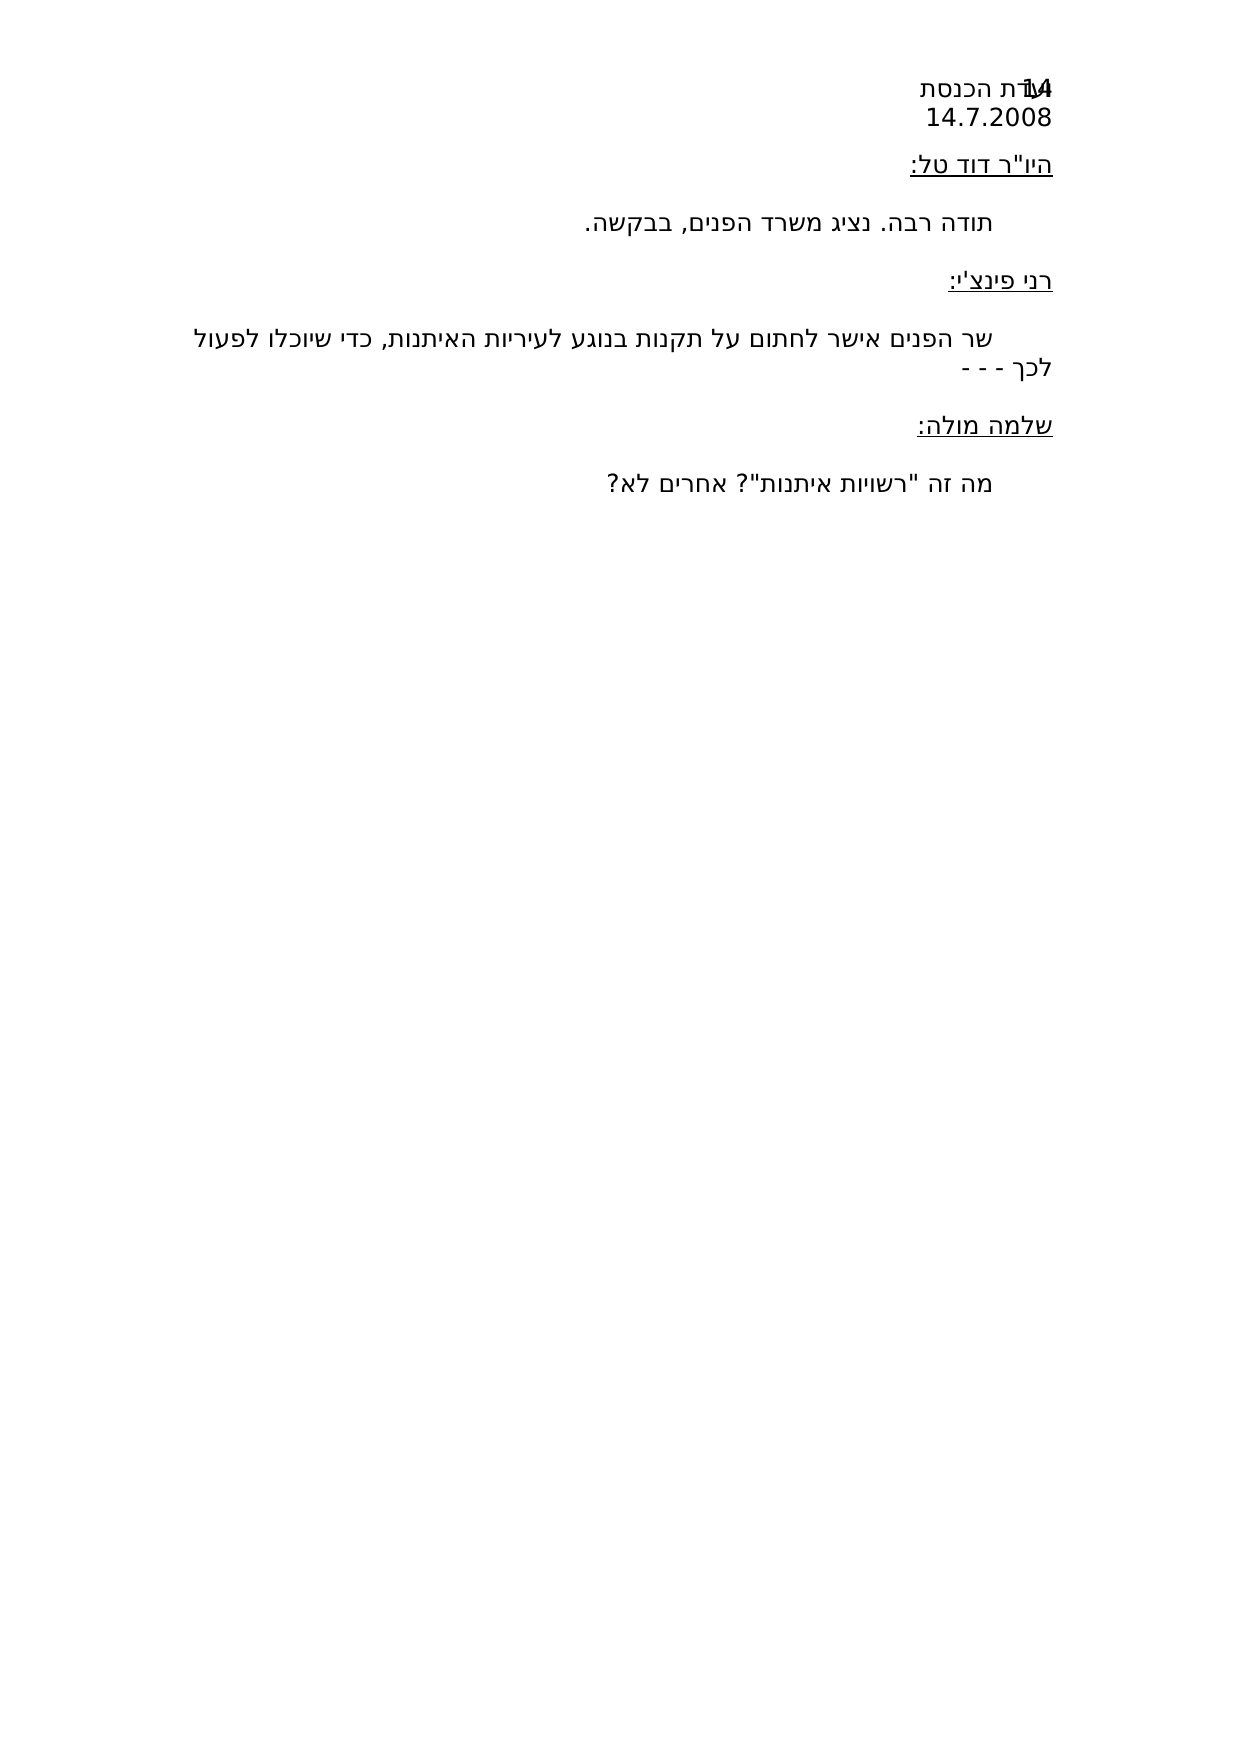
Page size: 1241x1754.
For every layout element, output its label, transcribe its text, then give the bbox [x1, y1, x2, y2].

text תודה רבה. נציג משרד הפנים, בבקשה. [187, 208, 1053, 237]
text מה זה "רשויות איתנות"? אחרים לא? [187, 469, 1053, 498]
text היו"ר דוד טל: [187, 150, 1053, 179]
text רני פינצ'י: [187, 266, 1053, 295]
text שלמה מולה: [187, 411, 1053, 440]
text שר הפנים אישר לחתום על תקנות בנוגע לעיריות האיתנות, כדי שיוכלו לפעול לכך - - - [187, 324, 1053, 382]
